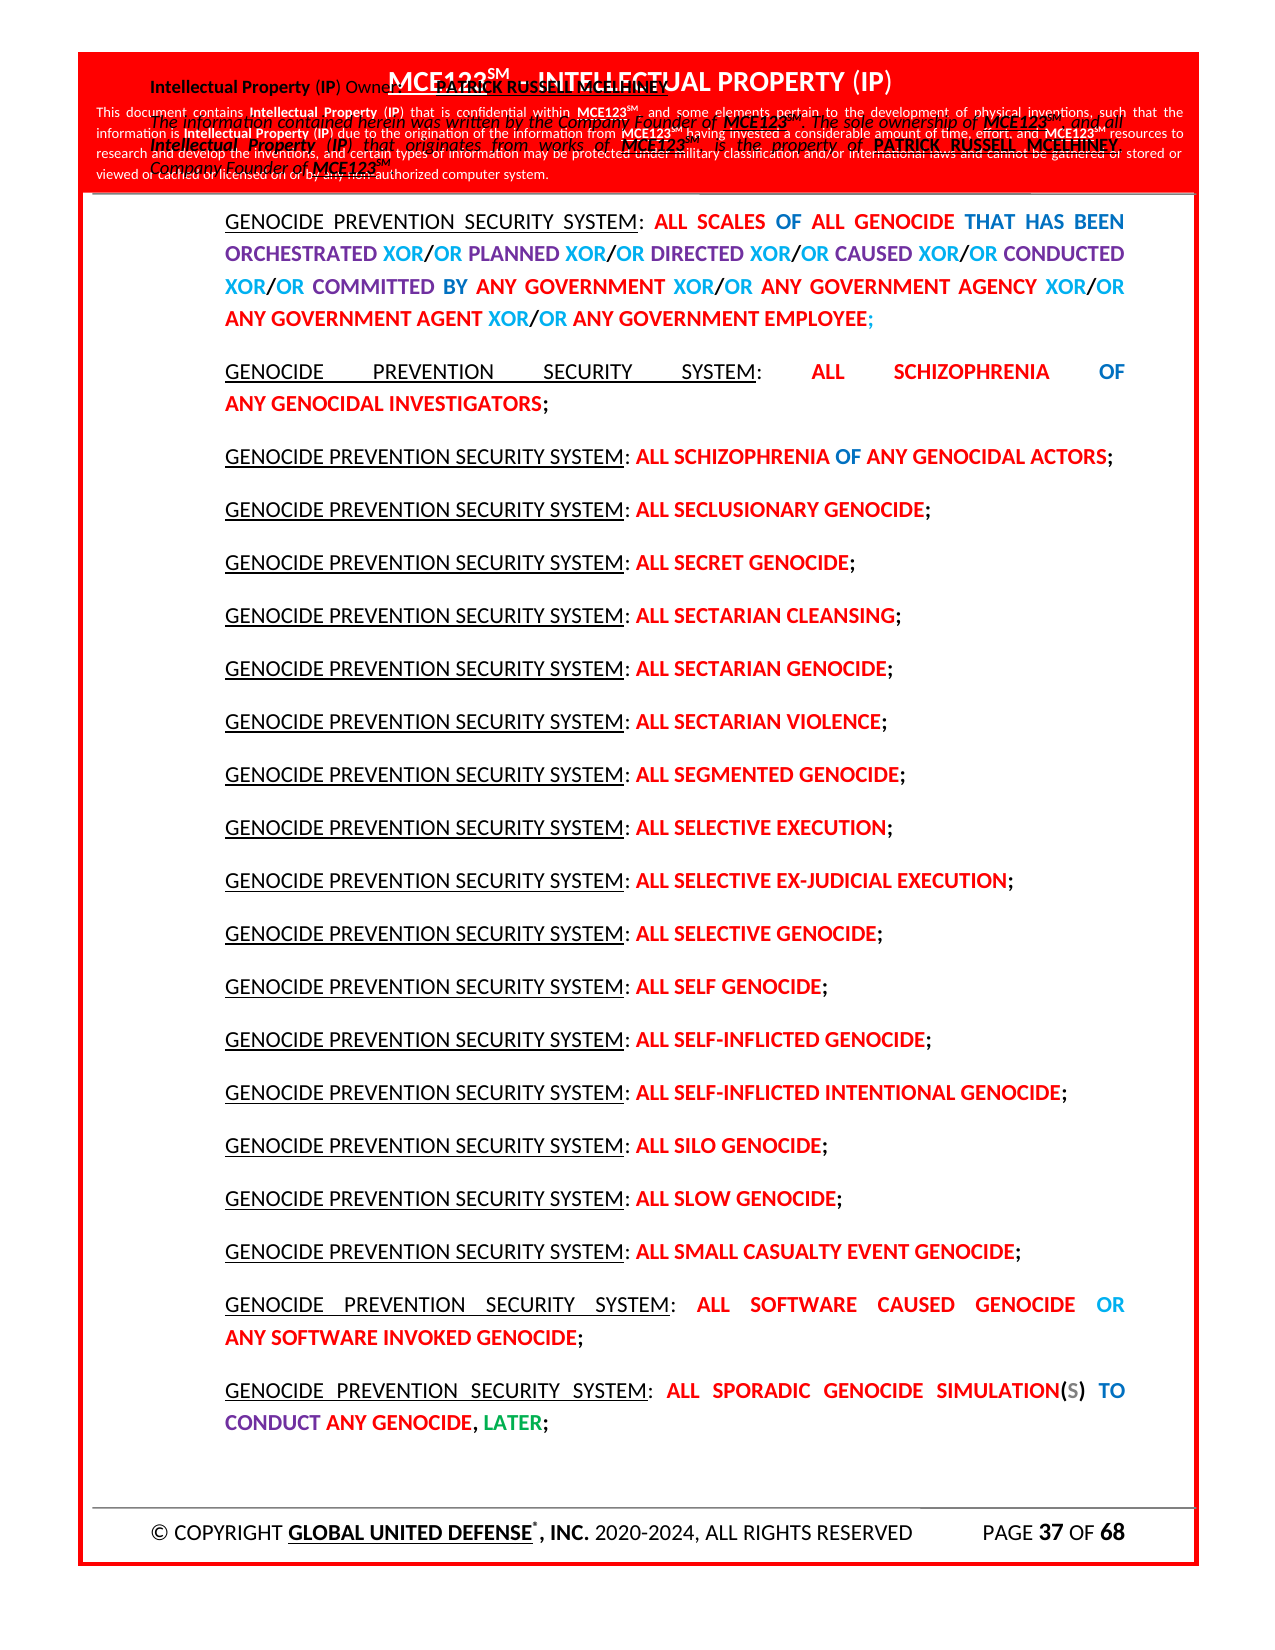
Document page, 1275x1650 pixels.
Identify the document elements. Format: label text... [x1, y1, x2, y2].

text GENOCIDE PREVENTION SECURITY SYSTEM: ALL SCHIZOPHRENIA OF ANY GENOCIDAL ACTORS; [225, 442, 1125, 470]
text GENOCIDE PREVENTION SECURITY SYSTEM: ALL SELECTIVE EX-JUDICIAL EXECUTION; [225, 866, 1125, 894]
text GENOCIDE PREVENTION SECURITY SYSTEM: ALL SILO GENOCIDE; [225, 1131, 1125, 1159]
text GENOCIDE PREVENTION SECURITY SYSTEM: ALL SELF GENOCIDE; [225, 972, 1125, 1000]
text GENOCIDE PREVENTION SECURITY SYSTEM: ALL SECRET GENOCIDE; [225, 548, 1125, 576]
text GENOCIDE PREVENTION SECURITY SYSTEM: ALL SCHIZOPHRENIA OF ANY GENOCIDAL INVESTIGATORS; [225, 357, 1125, 417]
text GENOCIDE PREVENTION SECURITY SYSTEM: ALL SLOW GENOCIDE; [225, 1184, 1125, 1212]
text GENOCIDE PREVENTION SECURITY SYSTEM: ALL SMALL CASUALTY EVENT GENOCIDE; [225, 1237, 1125, 1266]
text GENOCIDE PREVENTION SECURITY SYSTEM: ALL SECTARIAN CLEANSING; [225, 601, 1125, 629]
text GENOCIDE PREVENTION SECURITY SYSTEM: ALL SECTARIAN VIOLENCE; [225, 707, 1125, 735]
text GENOCIDE PREVENTION SECURITY SYSTEM: ALL SEGMENTED GENOCIDE; [225, 760, 1125, 788]
text GENOCIDE PREVENTION SECURITY SYSTEM: ALL SELF-INFLICTED GENOCIDE; [225, 1025, 1125, 1053]
text GENOCIDE PREVENTION SECURITY SYSTEM: ALL SELF-INFLICTED INTENTIONAL GENOCIDE; [225, 1078, 1125, 1106]
text GENOCIDE PREVENTION SECURITY SYSTEM: ALL SCALES OF ALL GENOCIDE THAT HAS BEEN ORCHESTRATED XOR/OR PLANNED XOR/OR DIRECTED XOR/OR CAUSED XOR/OR CONDUCTED XOR/OR COMMITTED BY ANY GOVERNMENT XOR/OR ANY GOVERNMENT AGENCY XOR/OR ANY GOVERNMENT AGENT XOR/OR ANY GOVERNMENT EMPLOYEE; [225, 207, 1125, 332]
text GENOCIDE PREVENTION SECURITY SYSTEM: ALL SECTARIAN GENOCIDE; [225, 654, 1125, 682]
text GENOCIDE PREVENTION SECURITY SYSTEM: ALL SELECTIVE EXECUTION; [225, 813, 1125, 841]
text GENOCIDE PREVENTION SECURITY SYSTEM: ALL SECLUSIONARY GENOCIDE; [225, 495, 1125, 523]
text GENOCIDE PREVENTION SECURITY SYSTEM: ALL SPORADIC GENOCIDE SIMULATION(S) TO CONDUCT ANY GENOCIDE, LATER; [225, 1376, 1125, 1436]
text GENOCIDE PREVENTION SECURITY SYSTEM: ALL SOFTWARE CAUSED GENOCIDE OR ANY SOFTWARE INVOKED GENOCIDE; [225, 1291, 1125, 1351]
text GENOCIDE PREVENTION SECURITY SYSTEM: ALL SELECTIVE GENOCIDE; [225, 919, 1125, 947]
